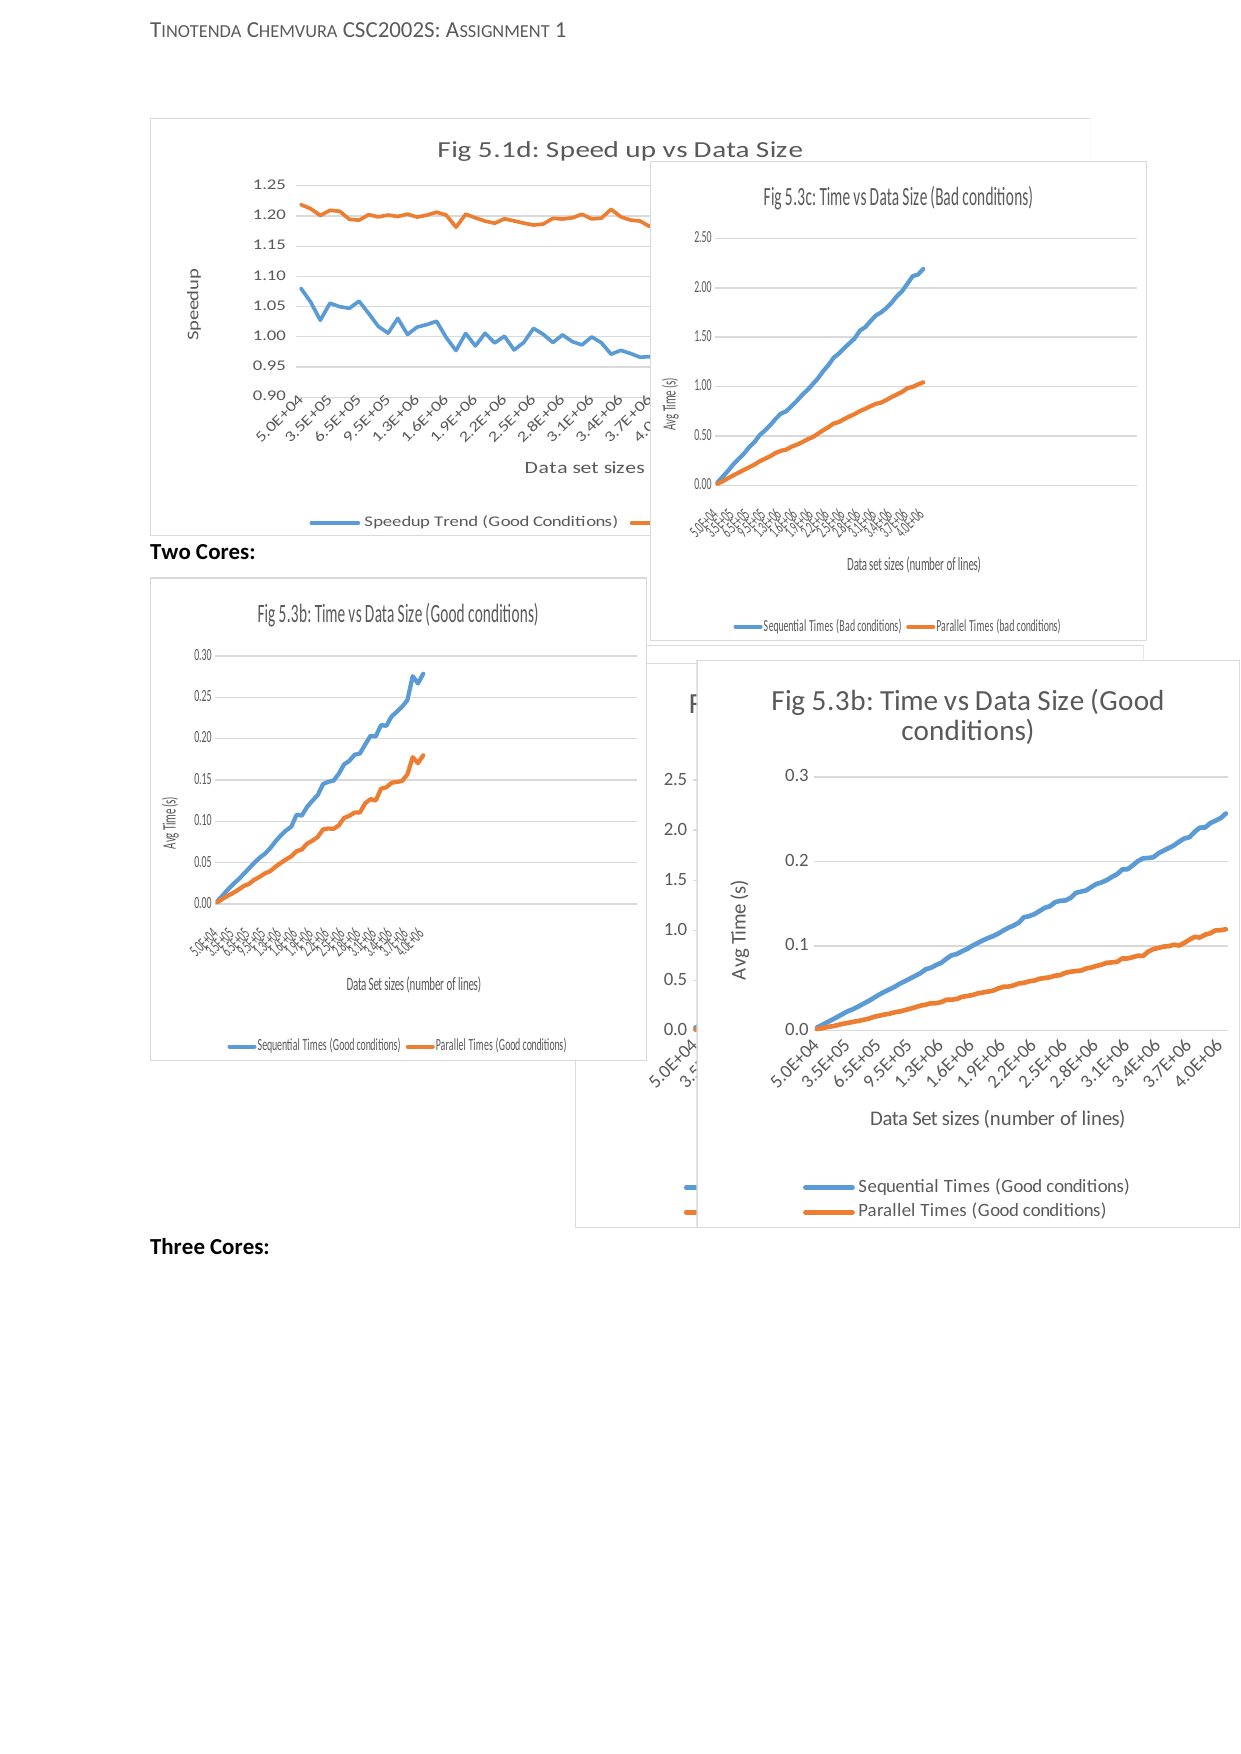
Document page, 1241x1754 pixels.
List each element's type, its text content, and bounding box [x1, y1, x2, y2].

text Three Cores: [647, 626, 1090, 645]
text Two Cores: [150, 536, 650, 565]
text Three Cores: [150, 1061, 1090, 1260]
